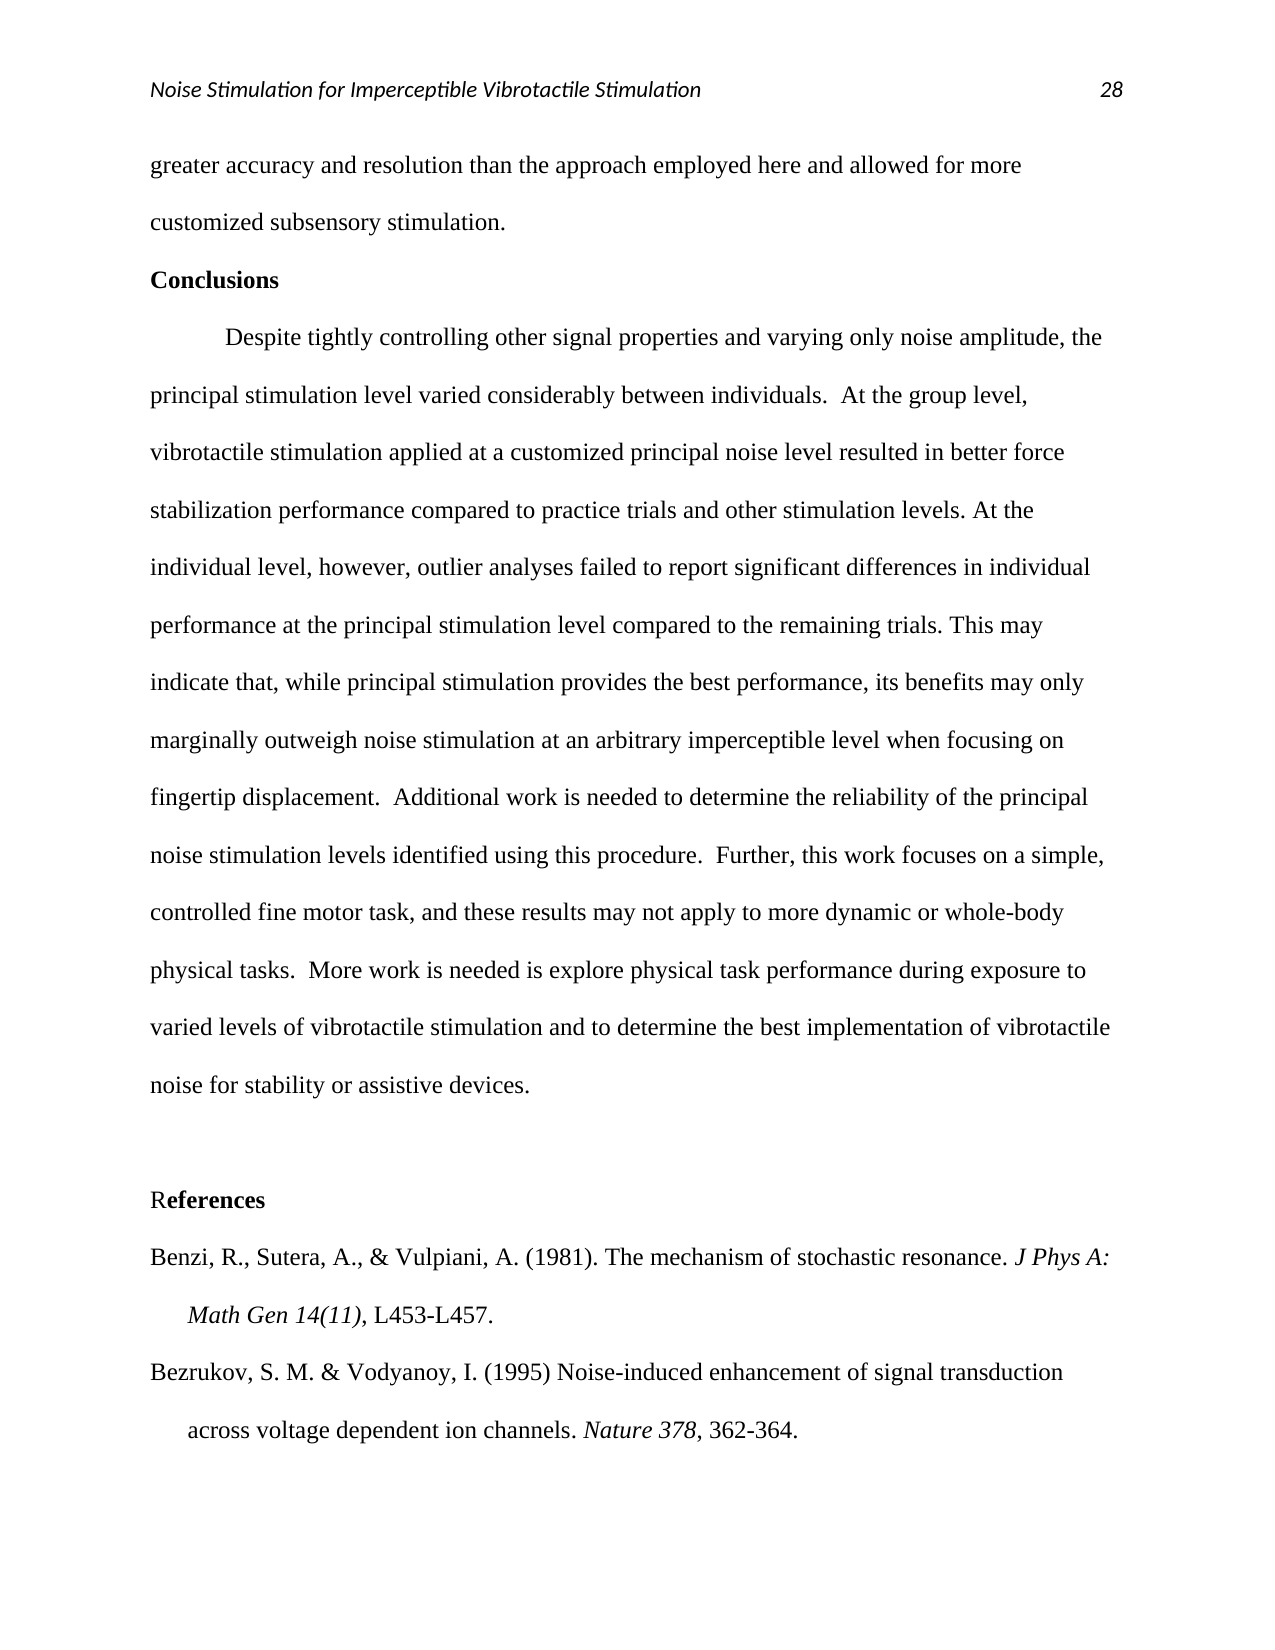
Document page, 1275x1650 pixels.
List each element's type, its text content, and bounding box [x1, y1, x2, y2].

text References [150, 1185, 1125, 1214]
text Bezrukov, S. M. & Vodyanoy, I. (1995) Noise-induced enhancement of signal transduction across voltage dependent ion channels. Nature 378, 362-364. [150, 1357, 1125, 1444]
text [150, 150, 1125, 236]
text Despite tightly controlling other signal properties and varying only noise amplitude, the principal stimulation level varied considerably between individuals. At the group level, vibrotactile stimulation applied at a customized principal noise level resulted in better force stabilization performance compared to practice trials and other stimulation levels. At the individual level, however, outlier analyses failed to report significant differences in individual performance at the principal stimulation level compared to the remaining trials. This may indicate that, while principal stimulation provides the best performance, its benefits may only marginally outweigh noise stimulation at an arbitrary imperceptible level when focusing on fingertip displacement. Additional work is needed to determine the reliability of the principal noise stimulation levels identified using this procedure. Further, this work focuses on a simple, controlled fine motor task, and these results may not apply to more dynamic or whole-body physical tasks. More work is needed is explore physical task performance during exposure to varied levels of vibrotactile stimulation and to determine the best implementation of vibrotactile noise for stability or assistive devices. [150, 322, 1125, 1099]
text Benzi, R., Sutera, A., & Vulpiani, A. (1981). The mechanism of stochastic resonance. J Phys A: Math Gen 14(11), L453-L457. [150, 1242, 1125, 1329]
text Conclusions [150, 265, 1125, 294]
